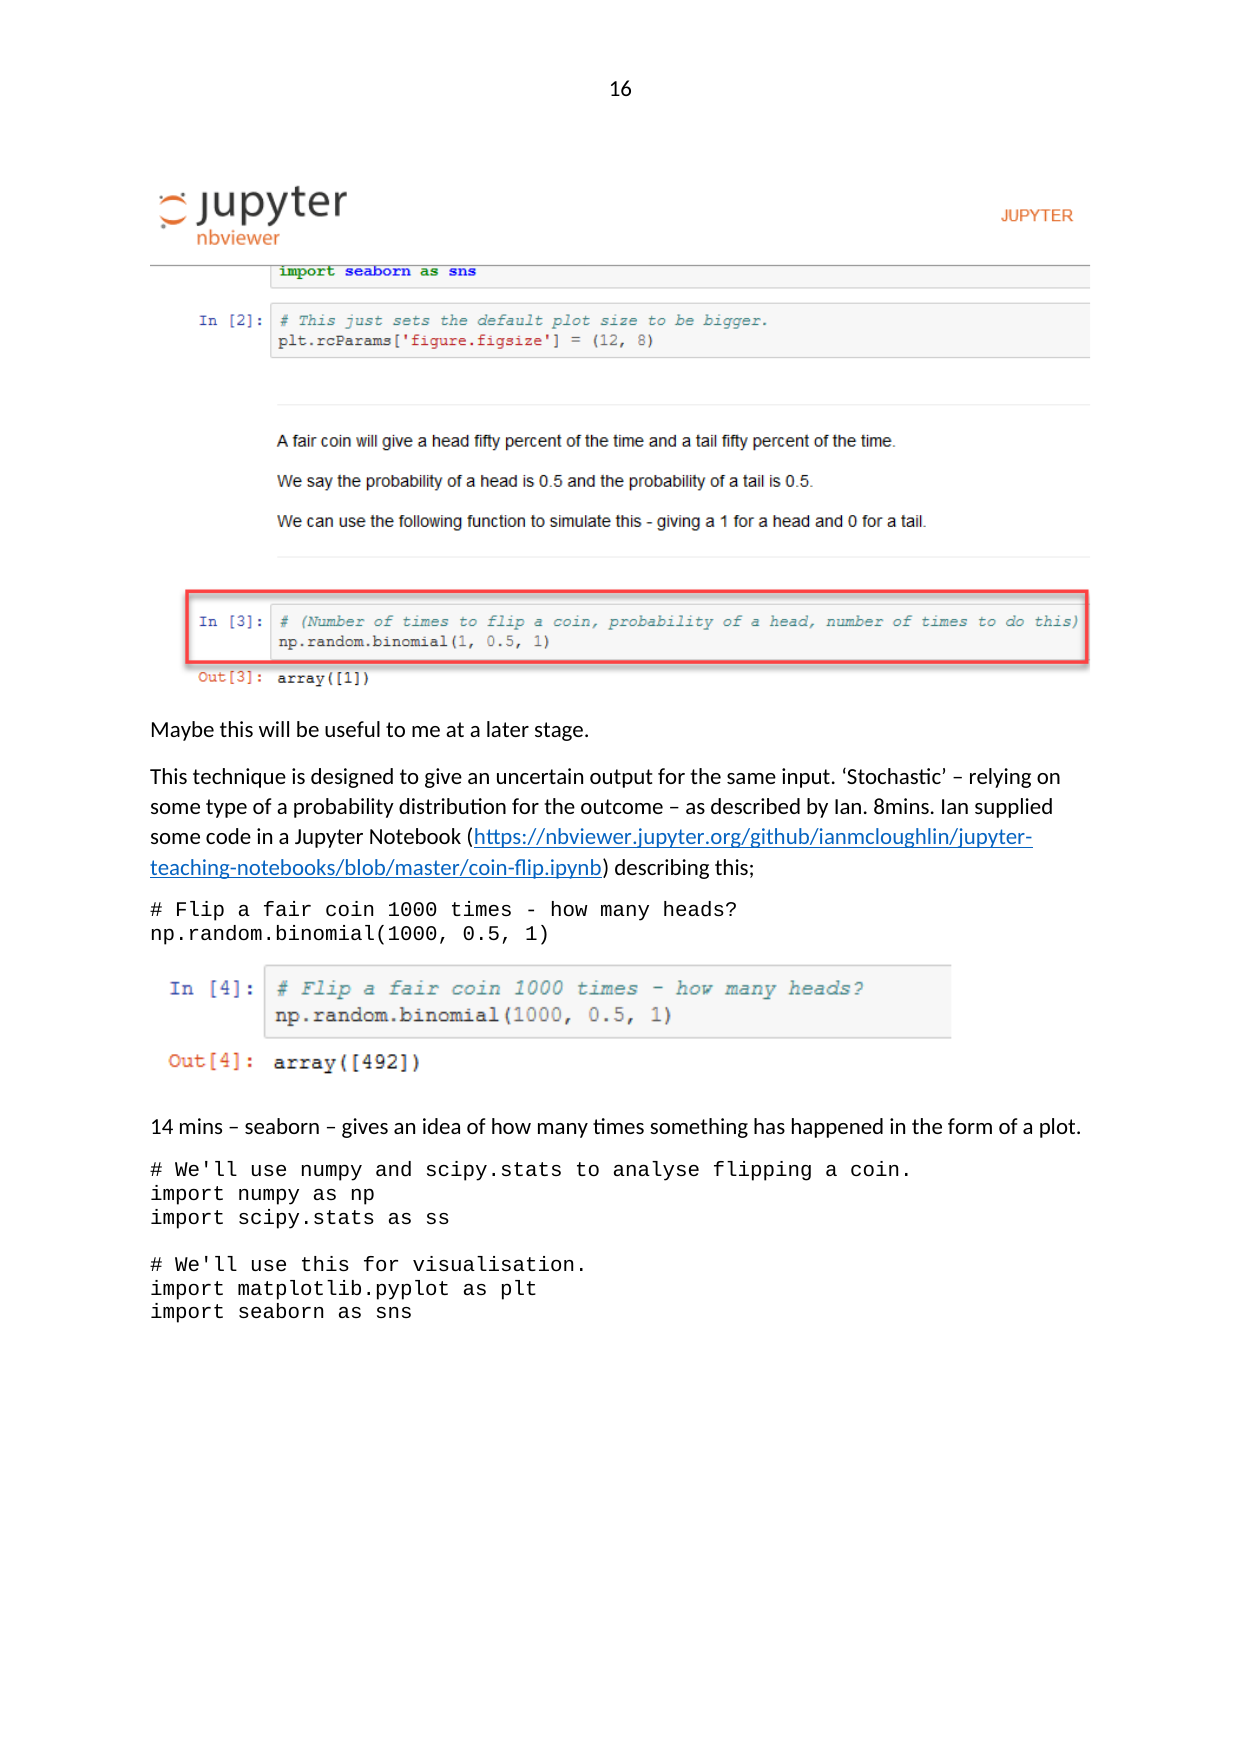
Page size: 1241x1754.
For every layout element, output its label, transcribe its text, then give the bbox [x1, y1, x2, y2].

text This technique is designed to give an uncertain output for the same input. ‘Stochastic’ – relying on some type of a probability distribution for the outcome – as described by Ian. 8mins. Ian supplied some code in a Jupyter Notebook (https://nbviewer.jupyter.org/github/ianmcloughlin/jupyter-teaching-notebooks/blob/master/coin-flip.ipynb) describing this; [150, 762, 1090, 881]
text import numpy as np [150, 1183, 1090, 1207]
picture [150, 946, 952, 1094]
text 14 mins – seaborn – gives an idea of how many times something has happened in the form of a plot. [150, 1112, 1090, 1141]
text import matplotlib.pyplot as plt [150, 1278, 1090, 1301]
text import scipy.stats as ss [150, 1207, 1090, 1230]
text import seaborn as sns [150, 1301, 1090, 1325]
picture [150, 180, 1091, 697]
text Maybe this will be useful to me at a later stage. [150, 715, 1090, 743]
text # Flip a fair coin 1000 times - how many heads? [150, 899, 1090, 923]
text # We'll use numpy and scipy.stats to analyse flipping a coin. [150, 1159, 1090, 1183]
text # We'll use this for visualisation. [150, 1254, 1090, 1278]
text np.random.binomial(1000, 0.5, 1) [150, 923, 1090, 947]
